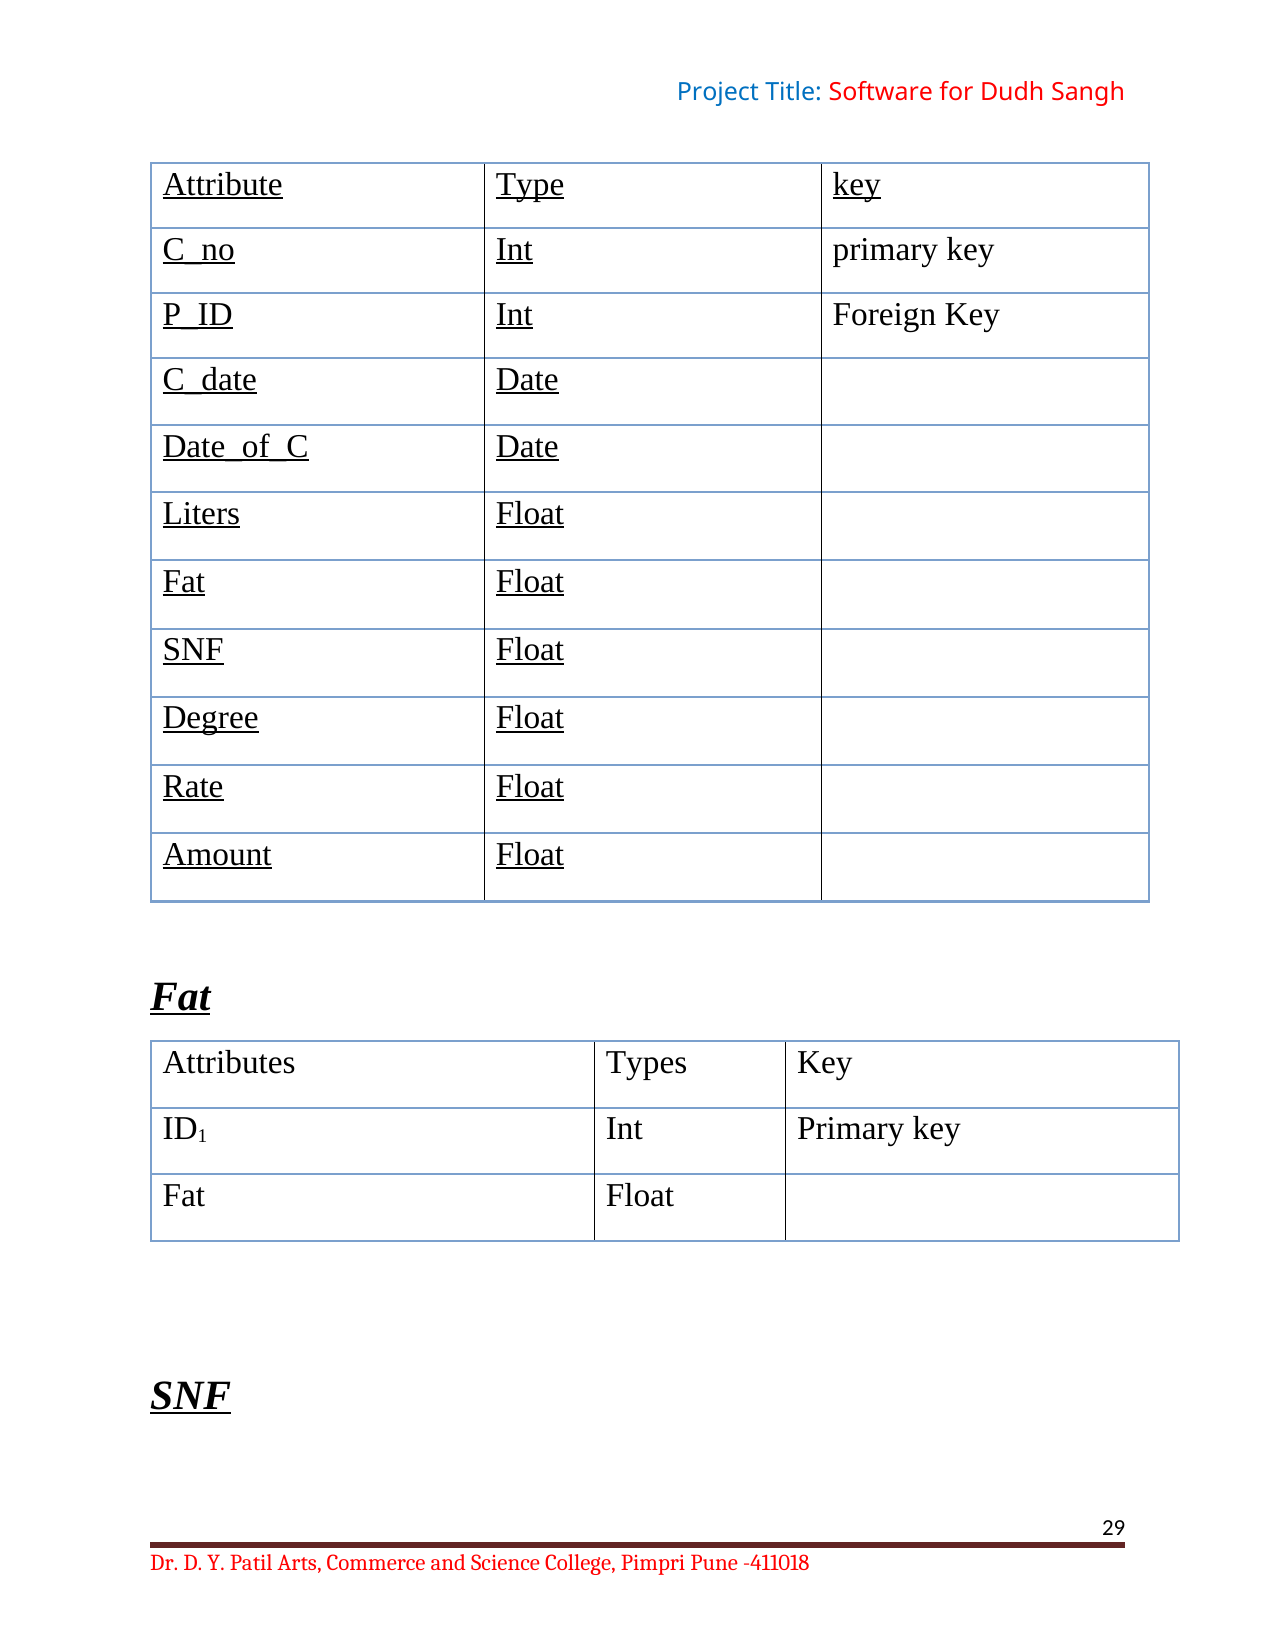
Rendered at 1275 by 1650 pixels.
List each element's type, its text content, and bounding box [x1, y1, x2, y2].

table_header Key [786, 1042, 1178, 1107]
table_cell Float [485, 630, 821, 696]
table_cell C_no [152, 229, 484, 292]
table_cell P_ID [152, 294, 484, 357]
table_cell [786, 1175, 1178, 1240]
table_cell [822, 493, 1148, 559]
table_cell Date_of_C [152, 426, 484, 491]
table_cell Int [485, 294, 821, 357]
table_cell Date [485, 426, 821, 491]
table_cell [822, 630, 1148, 696]
table_cell Float [485, 766, 821, 832]
text Fat [150, 971, 1125, 1019]
table_cell Foreign Key [822, 294, 1148, 357]
table_cell Primary key [786, 1109, 1178, 1173]
table_cell Fat [152, 561, 484, 627]
table_cell Int [595, 1109, 785, 1173]
table_header Attribute [152, 164, 484, 227]
table_cell Liters [152, 493, 484, 559]
table_cell Date [485, 359, 821, 424]
table_cell Float [485, 561, 821, 627]
table_cell [822, 359, 1148, 424]
table_header key [822, 164, 1148, 227]
table_cell [822, 698, 1148, 764]
table_cell [822, 834, 1148, 900]
table_cell Int [485, 229, 821, 292]
table_cell Float [595, 1175, 785, 1240]
table_cell [822, 561, 1148, 627]
text SNF [150, 1370, 1125, 1418]
table_header Attributes [152, 1042, 594, 1107]
table_cell SNF [152, 630, 484, 696]
table_cell primary key [822, 229, 1148, 292]
table_cell [822, 426, 1148, 491]
table_cell Rate [152, 766, 484, 832]
table_cell Float [485, 698, 821, 764]
table_header Types [595, 1042, 785, 1107]
table_cell ID1 [152, 1109, 594, 1173]
table_cell Float [485, 834, 821, 900]
table_cell Fat [152, 1175, 594, 1240]
table_cell Degree [152, 698, 484, 764]
table_cell Float [485, 493, 821, 559]
table_cell C_date [152, 359, 484, 424]
table_cell Amount [152, 834, 484, 900]
table_header Type [485, 164, 821, 227]
table_cell [822, 766, 1148, 832]
